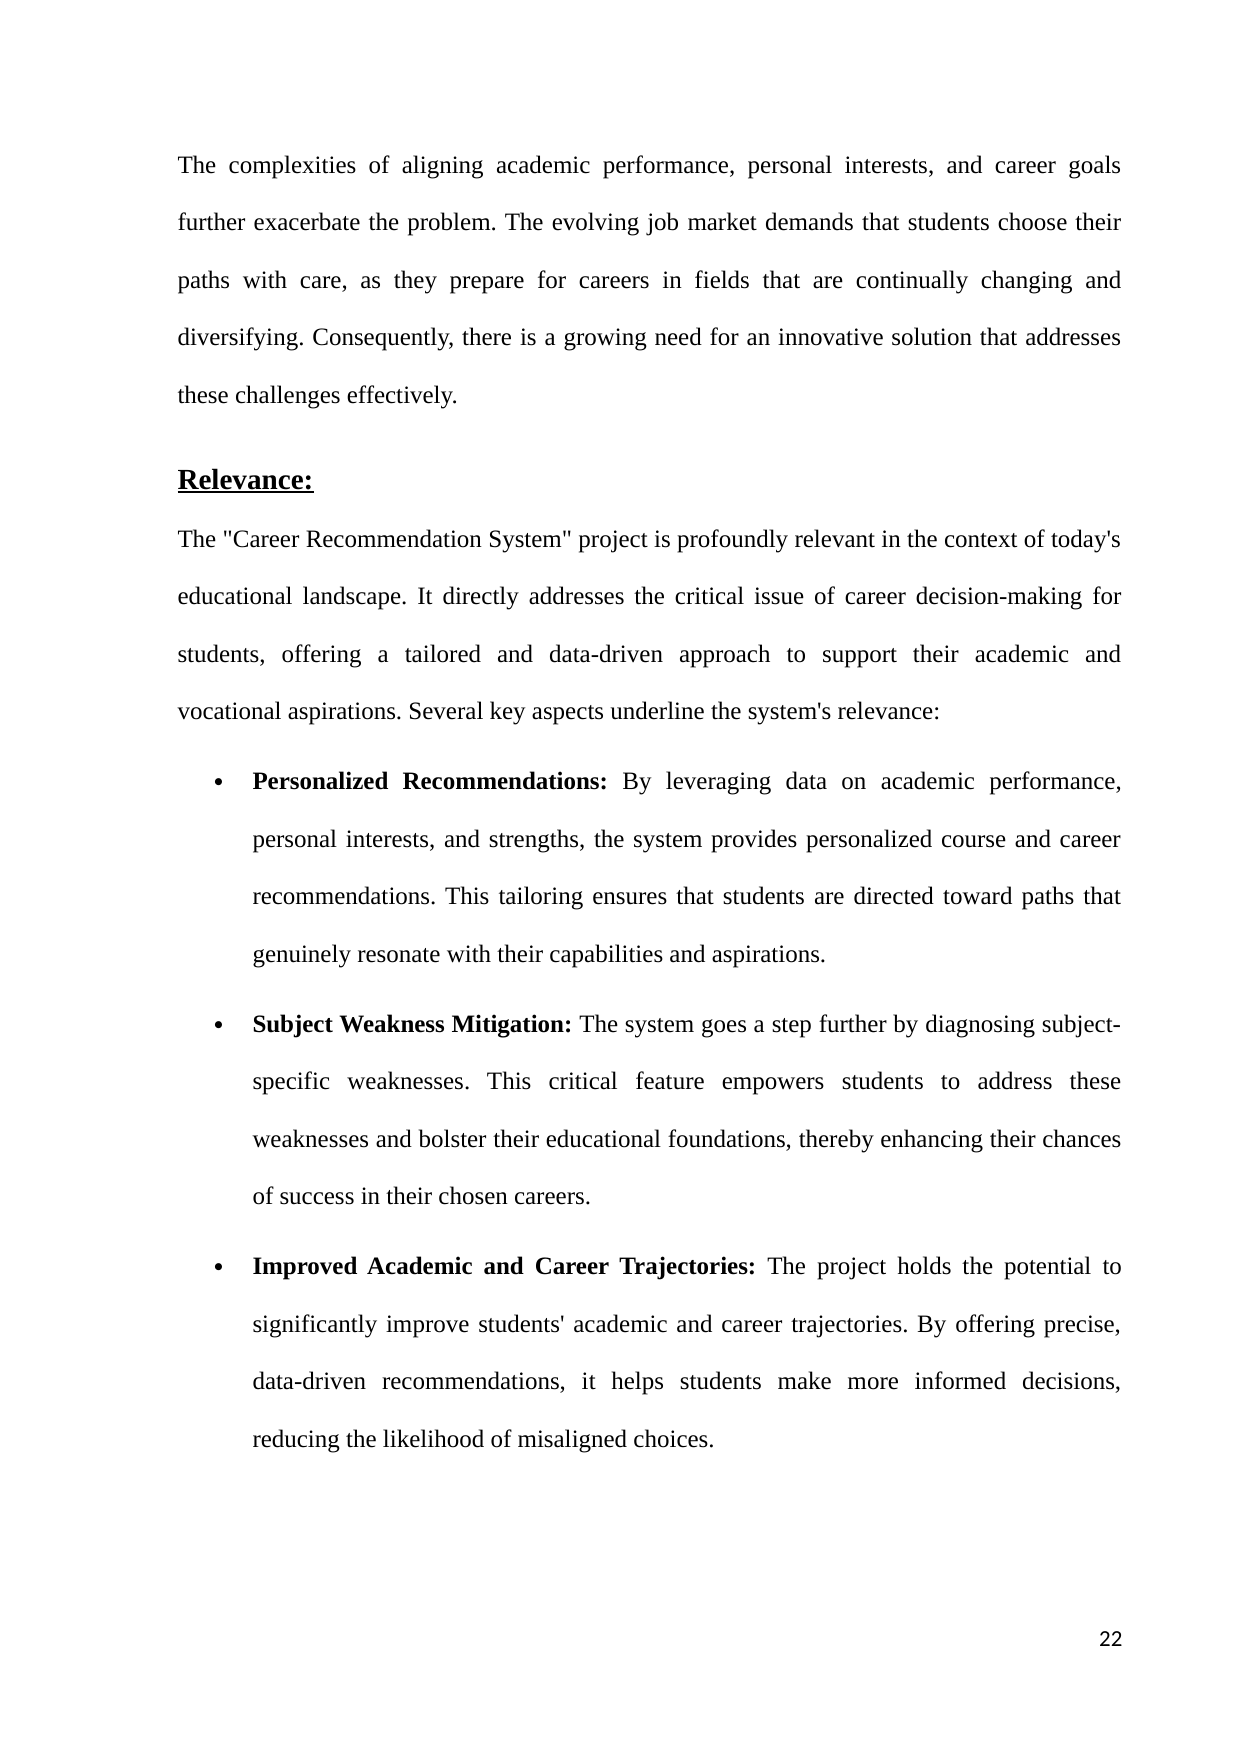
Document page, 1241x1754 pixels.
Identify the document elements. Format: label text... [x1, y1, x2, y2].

text The "Career Recommendation System" project is profoundly relevant in the context of today's educational landscape. It directly addresses the critical issue of career decision-making for students, offering a tailored and data-driven approach to support their academic and vocational aspirations. Several key aspects underline the system's relevance: [177, 524, 1122, 725]
text The complexities of aligning academic performance, personal interests, and career goals further exacerbate the problem. The evolving job market demands that students choose their paths with care, as they prepare for careers in fields that are continually changing and diversifying. Consequently, there is a growing need for an innovative solution that addresses these challenges effectively. [177, 150, 1122, 409]
list Personalized Recommendations: By leveraging data on academic performance, personal interests, and strengths, the system provides personalized course and career recommendations. This tailoring ensures that students are directed toward paths that genuinely resonate with their capabilities and aspirations. [215, 766, 1122, 967]
text Relevance: [177, 462, 1122, 496]
list Subject Weakness Mitigation: The system goes a step further by diagnosing subject-specific weaknesses. This critical feature empowers students to address these weaknesses and bolster their educational foundations, thereby enhancing their chances of success in their chosen careers. [215, 1009, 1122, 1210]
